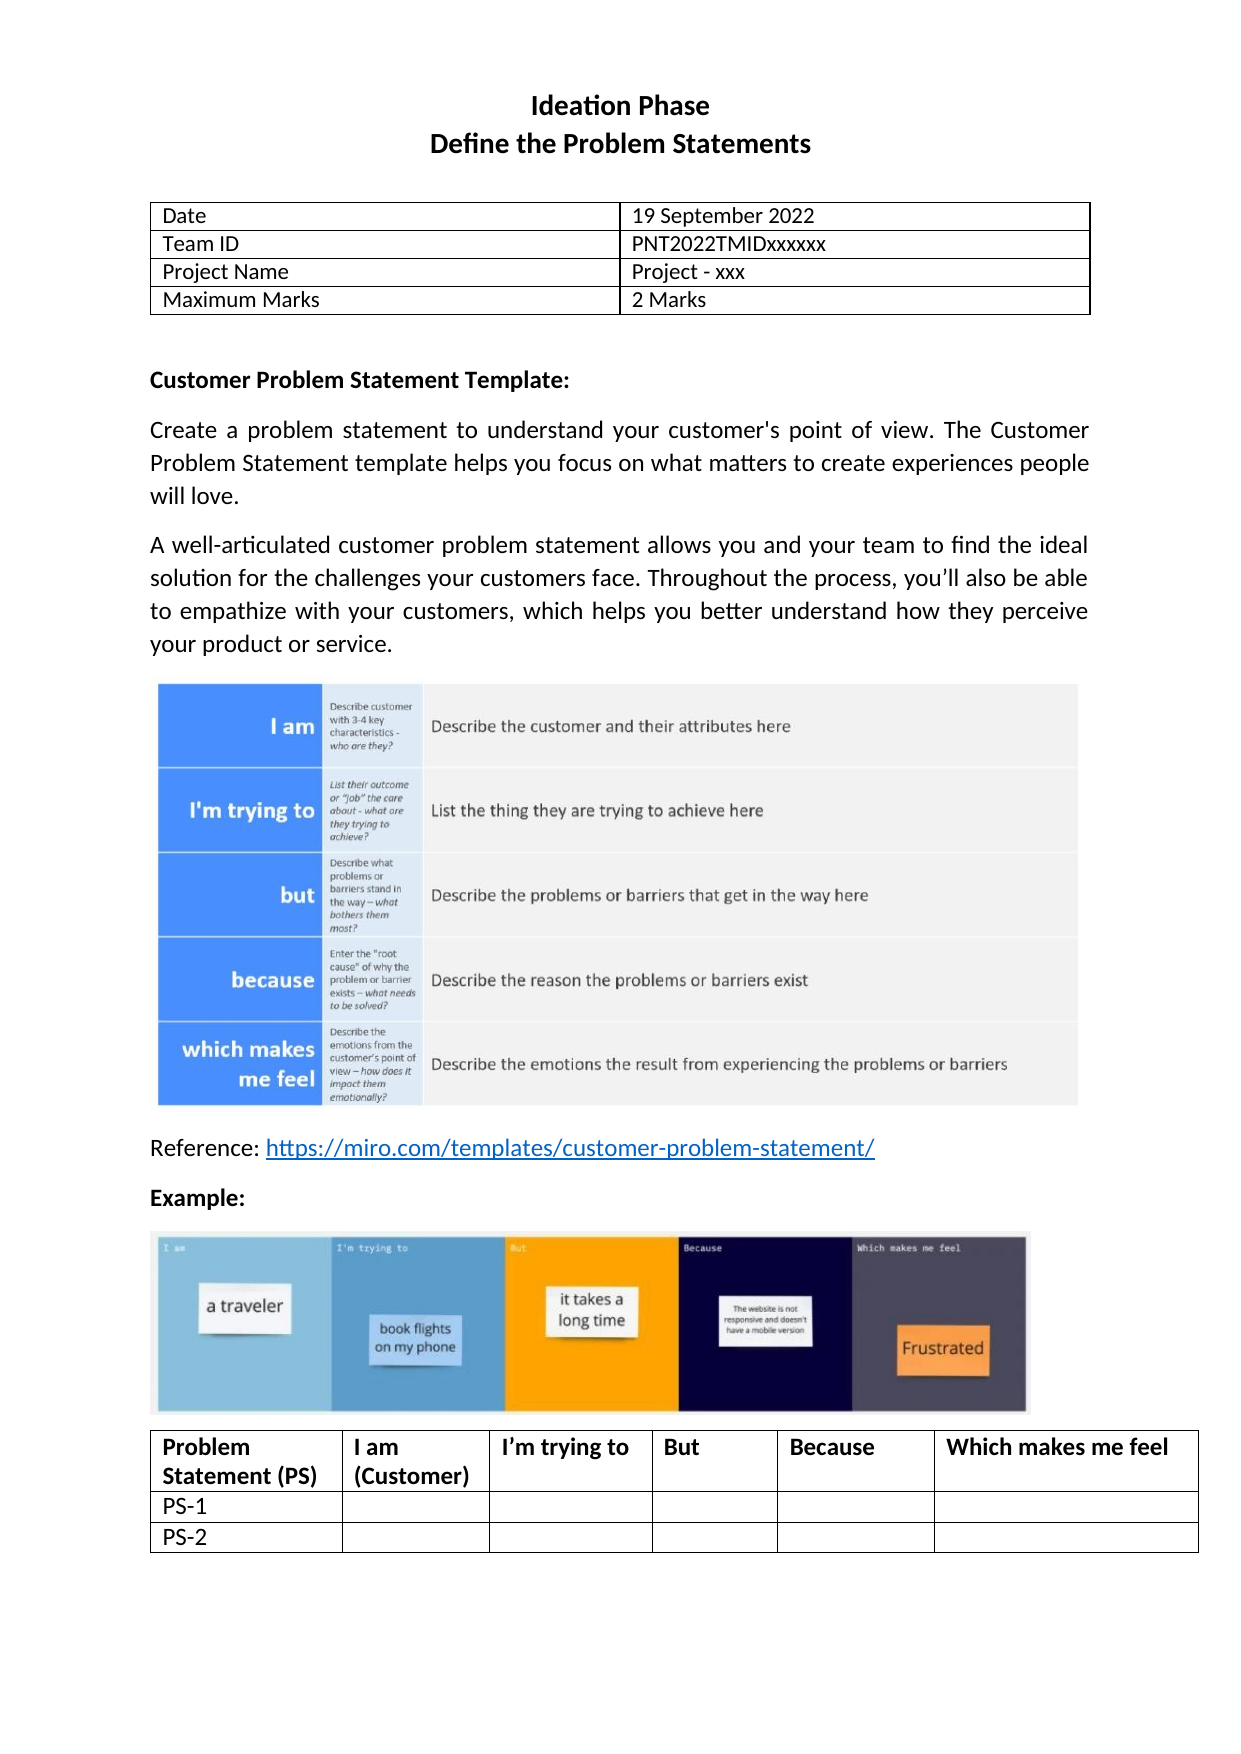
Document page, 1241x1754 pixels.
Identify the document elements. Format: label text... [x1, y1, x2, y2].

table_header Date [151, 203, 619, 230]
title Ideation Phase [428, 87, 813, 123]
picture [150, 677, 1082, 1112]
table_header But [653, 1431, 777, 1491]
table_cell Project - xxx [621, 259, 1089, 286]
text Create a problem statement to understand your customer's point of view. The Customer Problem Statement template helps you focus on what matters to create experiences people will love. [150, 414, 1091, 510]
table_header Which makes me feel [935, 1431, 1198, 1491]
table_header Problem Statement (PS) [151, 1431, 342, 1491]
subtitle Customer Problem Statement Template: [150, 364, 1211, 395]
table_cell [935, 1523, 1198, 1552]
table_cell [778, 1523, 934, 1552]
table_header I’m trying to [490, 1431, 652, 1491]
table_cell [490, 1523, 652, 1552]
table_header Because [778, 1431, 934, 1491]
table_cell [343, 1492, 489, 1522]
table_cell [653, 1492, 777, 1522]
table_header 19 September 2022 [621, 203, 1089, 230]
table_cell PS-1 [151, 1492, 342, 1522]
table_cell PS-2 [151, 1523, 342, 1552]
picture [150, 1231, 1031, 1415]
table_cell [343, 1523, 489, 1552]
table_cell Maximum Marks [151, 287, 619, 314]
subtitle Example: [150, 1182, 1211, 1212]
table_cell [935, 1492, 1198, 1522]
table_cell PNT2022TMIDxxxxxx [621, 231, 1089, 258]
table_cell Team ID [151, 231, 619, 258]
table_cell [490, 1492, 652, 1522]
table_cell Project Name [151, 259, 619, 286]
table_cell [778, 1492, 934, 1522]
table_cell 2 Marks [621, 287, 1089, 314]
text A well-articulated customer problem statement allows you and your team to find the ideal solution for the challenges your customers face. Throughout the process, you’ll also be able to empathize with your customers, which helps you better understand how they perceive your product or service. [150, 529, 1090, 659]
table_header I am (Customer) [343, 1431, 489, 1491]
table_cell [653, 1523, 777, 1552]
title Define the Problem Statements [428, 125, 813, 161]
